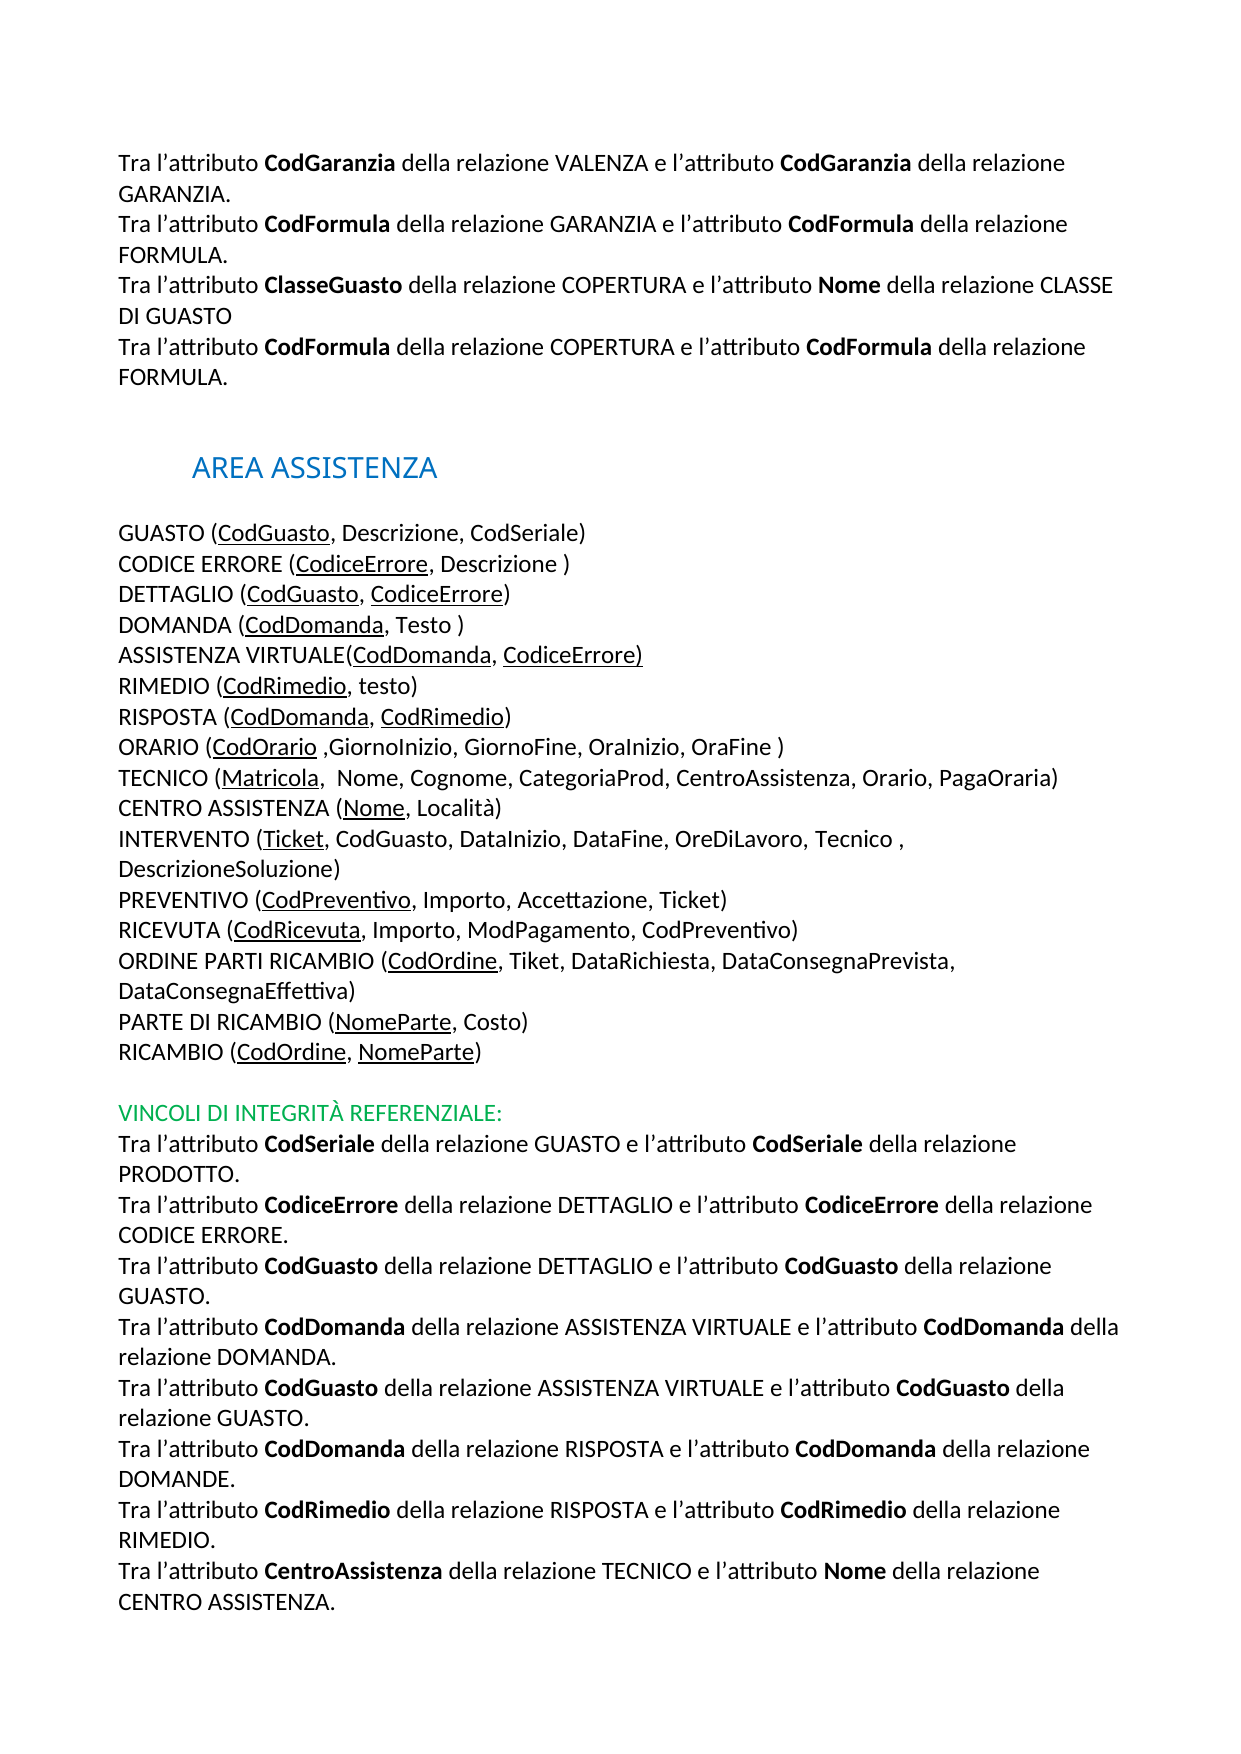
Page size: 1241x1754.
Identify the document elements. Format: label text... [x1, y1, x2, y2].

text Tra l’attributo CodSeriale della relazione GUASTO e l’attributo CodSeriale della relazione PRODOTTO. [118, 1128, 1122, 1189]
text Tra l’attributo CodFormula della relazione GARANZIA e l’attributo CodFormula della relazione FORMULA. [118, 209, 1122, 270]
text CODICE ERRORE (CodiceErrore, Descrizione ) [118, 548, 1122, 578]
text RICEVUTA (CodRicevuta, Importo, ModPagamento, CodPreventivo) [118, 914, 1122, 945]
text DOMANDA (CodDomanda, Testo ) [118, 609, 1122, 639]
text Tra l’attributo ClasseGuasto della relazione COPERTURA e l’attributo Nome della relazione CLASSE DI GUASTO [118, 270, 1122, 331]
text ORDINE PARTI RICAMBIO (CodOrdine, Tiket, DataRichiesta, DataConsegnaPrevista, DataConsegnaEffettiva) [118, 945, 1122, 1006]
text RIMEDIO (CodRimedio, testo) [118, 670, 1122, 701]
text VINCOLI DI INTEGRITÀ REFERENZIALE: [118, 1097, 1122, 1128]
text Tra l’attributo CodDomanda della relazione RISPOSTA e l’attributo CodDomanda della relazione DOMANDE. [118, 1433, 1122, 1494]
text Tra l’attributo CodGuasto della relazione ASSISTENZA VIRTUALE e l’attributo CodGuasto della relazione GUASTO. [118, 1372, 1122, 1433]
text ORARIO (CodOrario ,GiornoInizio, GiornoFine, OraInizio, OraFine ) [118, 731, 1122, 762]
text DETTAGLIO (CodGuasto, CodiceErrore) [118, 578, 1122, 609]
text Tra l’attributo CodGuasto della relazione DETTAGLIO e l’attributo CodGuasto della relazione GUASTO. [118, 1250, 1122, 1311]
text INTERVENTO (Ticket, CodGuasto, DataInizio, DataFine, OreDiLavoro, Tecnico , DescrizioneSoluzione) [118, 823, 1122, 884]
text Tra l’attributo CentroAssistenza della relazione TECNICO e l’attributo Nome della relazione CENTRO ASSISTENZA. [118, 1555, 1122, 1616]
subtitle AREA ASSISTENZA [118, 447, 1122, 487]
text Tra l’attributo CodiceErrore della relazione DETTAGLIO e l’attributo CodiceErrore della relazione CODICE ERRORE. [118, 1189, 1122, 1250]
text Tra l’attributo CodRimedio della relazione RISPOSTA e l’attributo CodRimedio della relazione RIMEDIO. [118, 1494, 1122, 1555]
text CENTRO ASSISTENZA (Nome, Località) [118, 792, 1122, 823]
text RISPOSTA (CodDomanda, CodRimedio) [118, 701, 1122, 731]
text TECNICO (Matricola, Nome, Cognome, CategoriaProd, CentroAssistenza, Orario, PagaOraria) [118, 762, 1122, 792]
text Tra l’attributo CodDomanda della relazione ASSISTENZA VIRTUALE e l’attributo CodDomanda della relazione DOMANDA. [118, 1311, 1122, 1372]
text RICAMBIO (CodOrdine, NomeParte) [118, 1036, 1122, 1067]
text PARTE DI RICAMBIO (NomeParte, Costo) [118, 1006, 1122, 1036]
text GUASTO (CodGuasto, Descrizione, CodSeriale) [118, 517, 1122, 548]
text Tra l’attributo CodFormula della relazione COPERTURA e l’attributo CodFormula della relazione FORMULA. [118, 331, 1122, 392]
text ASSISTENZA VIRTUALE(CodDomanda, CodiceErrore) [118, 639, 1122, 670]
text PREVENTIVO (CodPreventivo, Importo, Accettazione, Ticket) [118, 884, 1122, 914]
text Tra l’attributo CodGaranzia della relazione VALENZA e l’attributo CodGaranzia della relazione GARANZIA. [118, 148, 1122, 209]
